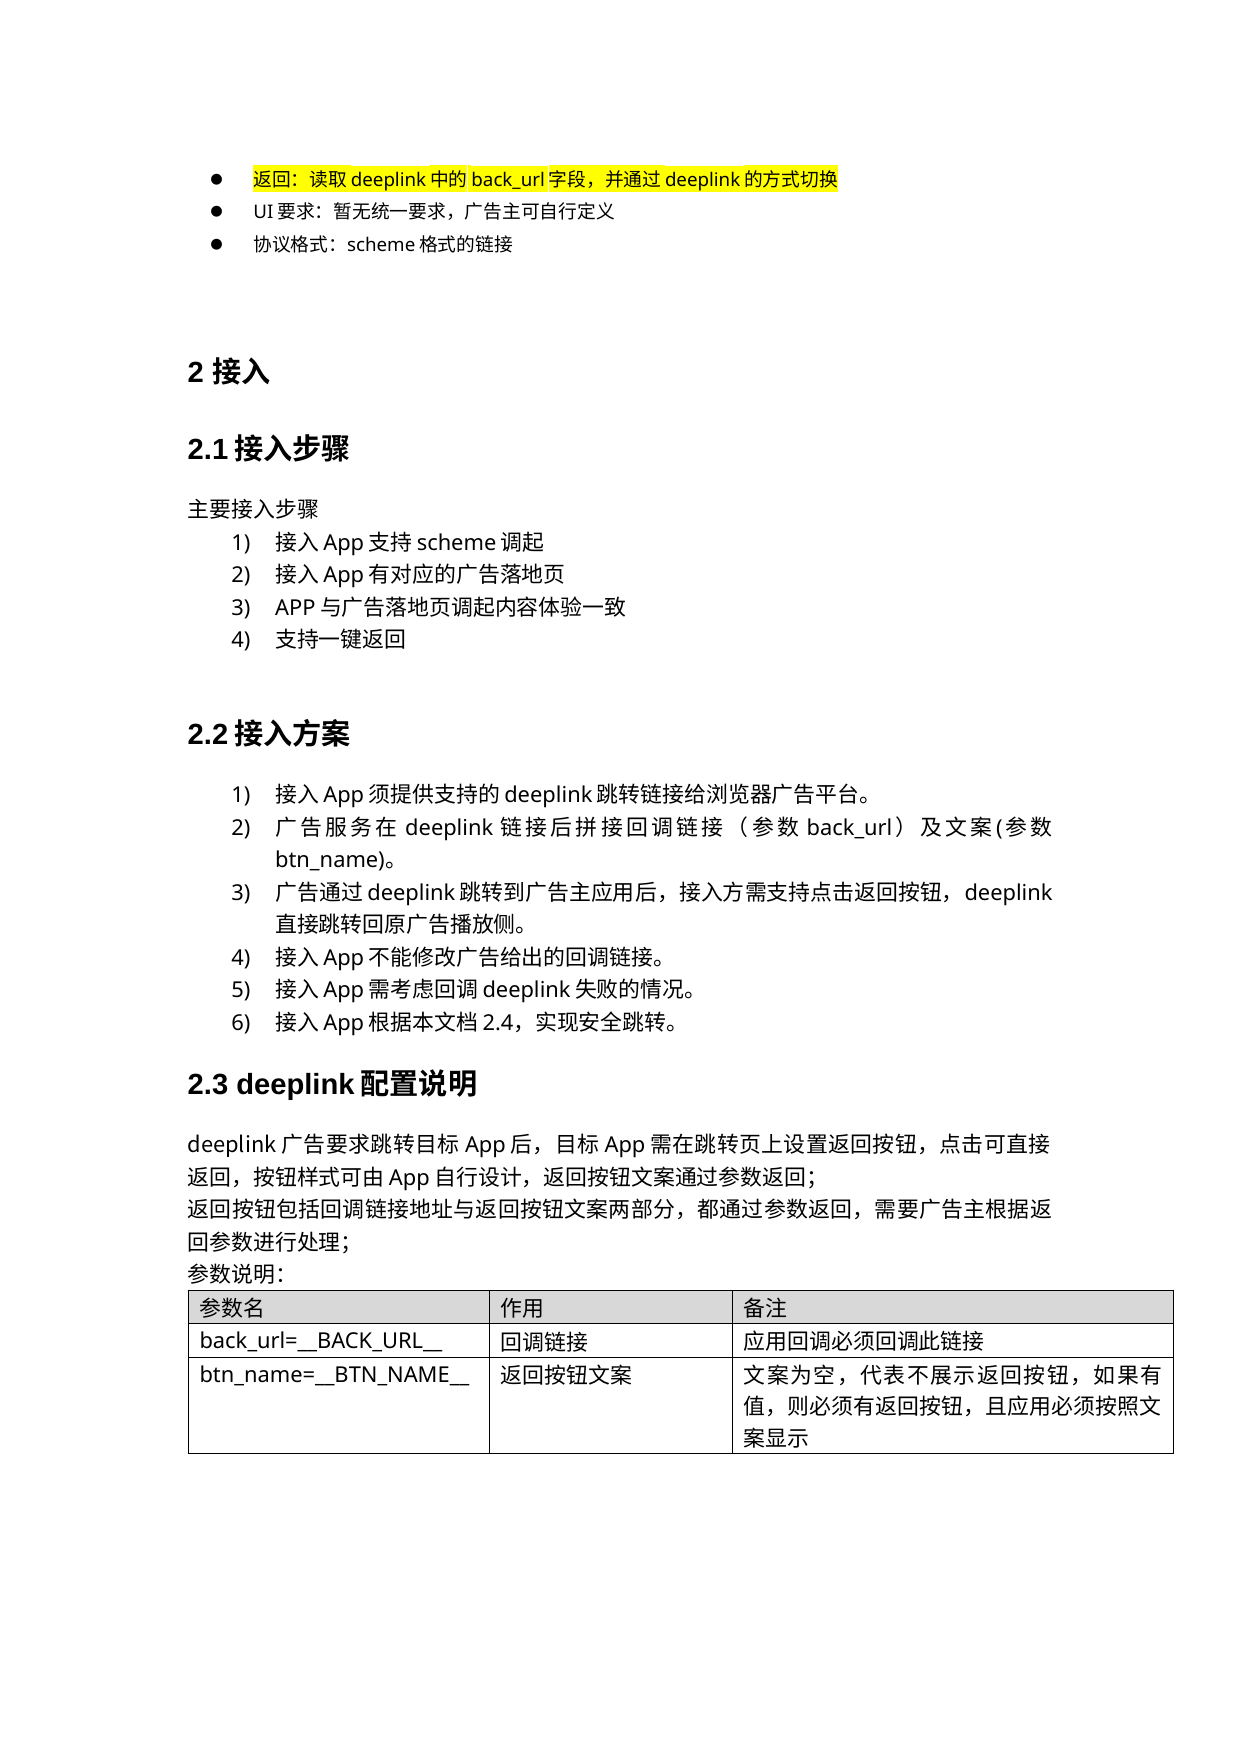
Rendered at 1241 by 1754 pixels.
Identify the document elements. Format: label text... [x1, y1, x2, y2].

list UI要求：暂无统一要求，广告主可自行定义 [209, 194, 1053, 227]
list 协议格式：scheme格式的链接 [209, 227, 1053, 259]
list 接入App须提供支持的deeplink跳转链接给浏览器广告平台。 [231, 777, 1053, 809]
text 返回按钮包括回调链接地址与返回按钮文案两部分，都通过参数返回，需要广告主根据返回参数进行处理； [187, 1192, 1053, 1257]
list 接入App不能修改广告给出的回调链接。 [231, 939, 1053, 972]
list 接入App需考虑回调deeplink失败的情况。 [231, 972, 1053, 1004]
list 接入App根据本文档2.4，实现安全跳转。 [231, 1004, 1053, 1037]
subtitle 2.3 deeplink配置说明 [187, 1049, 1053, 1114]
text 参数说明： [187, 1257, 1053, 1289]
table_cell 文案为空，代表不展示返回按钮，如果有值，则必须有返回按钮，且应用必须按照文案显示 [733, 1358, 1173, 1453]
subtitle 2 接入 [187, 337, 1053, 402]
list 支持一键返回 [231, 622, 1053, 654]
table_header 参数名 [189, 1291, 489, 1323]
table_cell 回调链接 [490, 1324, 732, 1357]
table_cell 返回按钮文案 [490, 1358, 732, 1453]
list 返回：读取deeplink中的back_url字段，并通过deeplink的方式切换 [209, 162, 1053, 194]
list 接入App支持scheme调起 [231, 524, 1053, 557]
text deeplink广告要求跳转目标App后，目标App需在跳转页上设置返回按钮，点击可直接返回，按钮样式可由App自行设计，返回按钮文案通过参数返回； [187, 1127, 1053, 1192]
table_header 备注 [733, 1291, 1173, 1323]
subtitle 2.1接入步骤 [187, 414, 1053, 479]
text 主要接入步骤 [187, 492, 1053, 524]
table_cell back_url=__BACK_URL__ [189, 1324, 489, 1357]
table_header 作用 [490, 1291, 732, 1323]
list APP与广告落地页调起内容体验一致 [231, 589, 1053, 622]
table_cell 应用回调必须回调此链接 [733, 1324, 1173, 1357]
list 广告服务在deeplink链接后拼接回调链接（参数back_url）及文案(参数btn_name)。 [231, 809, 1053, 874]
table_cell btn_name=__BTN_NAME__ [189, 1358, 489, 1453]
list 接入App有对应的广告落地页 [231, 557, 1053, 589]
subtitle 2.2接入方案 [187, 699, 1053, 764]
list 广告通过deeplink跳转到广告主应用后，接入方需支持点击返回按钮，deeplink直接跳转回原广告播放侧。 [231, 874, 1053, 939]
